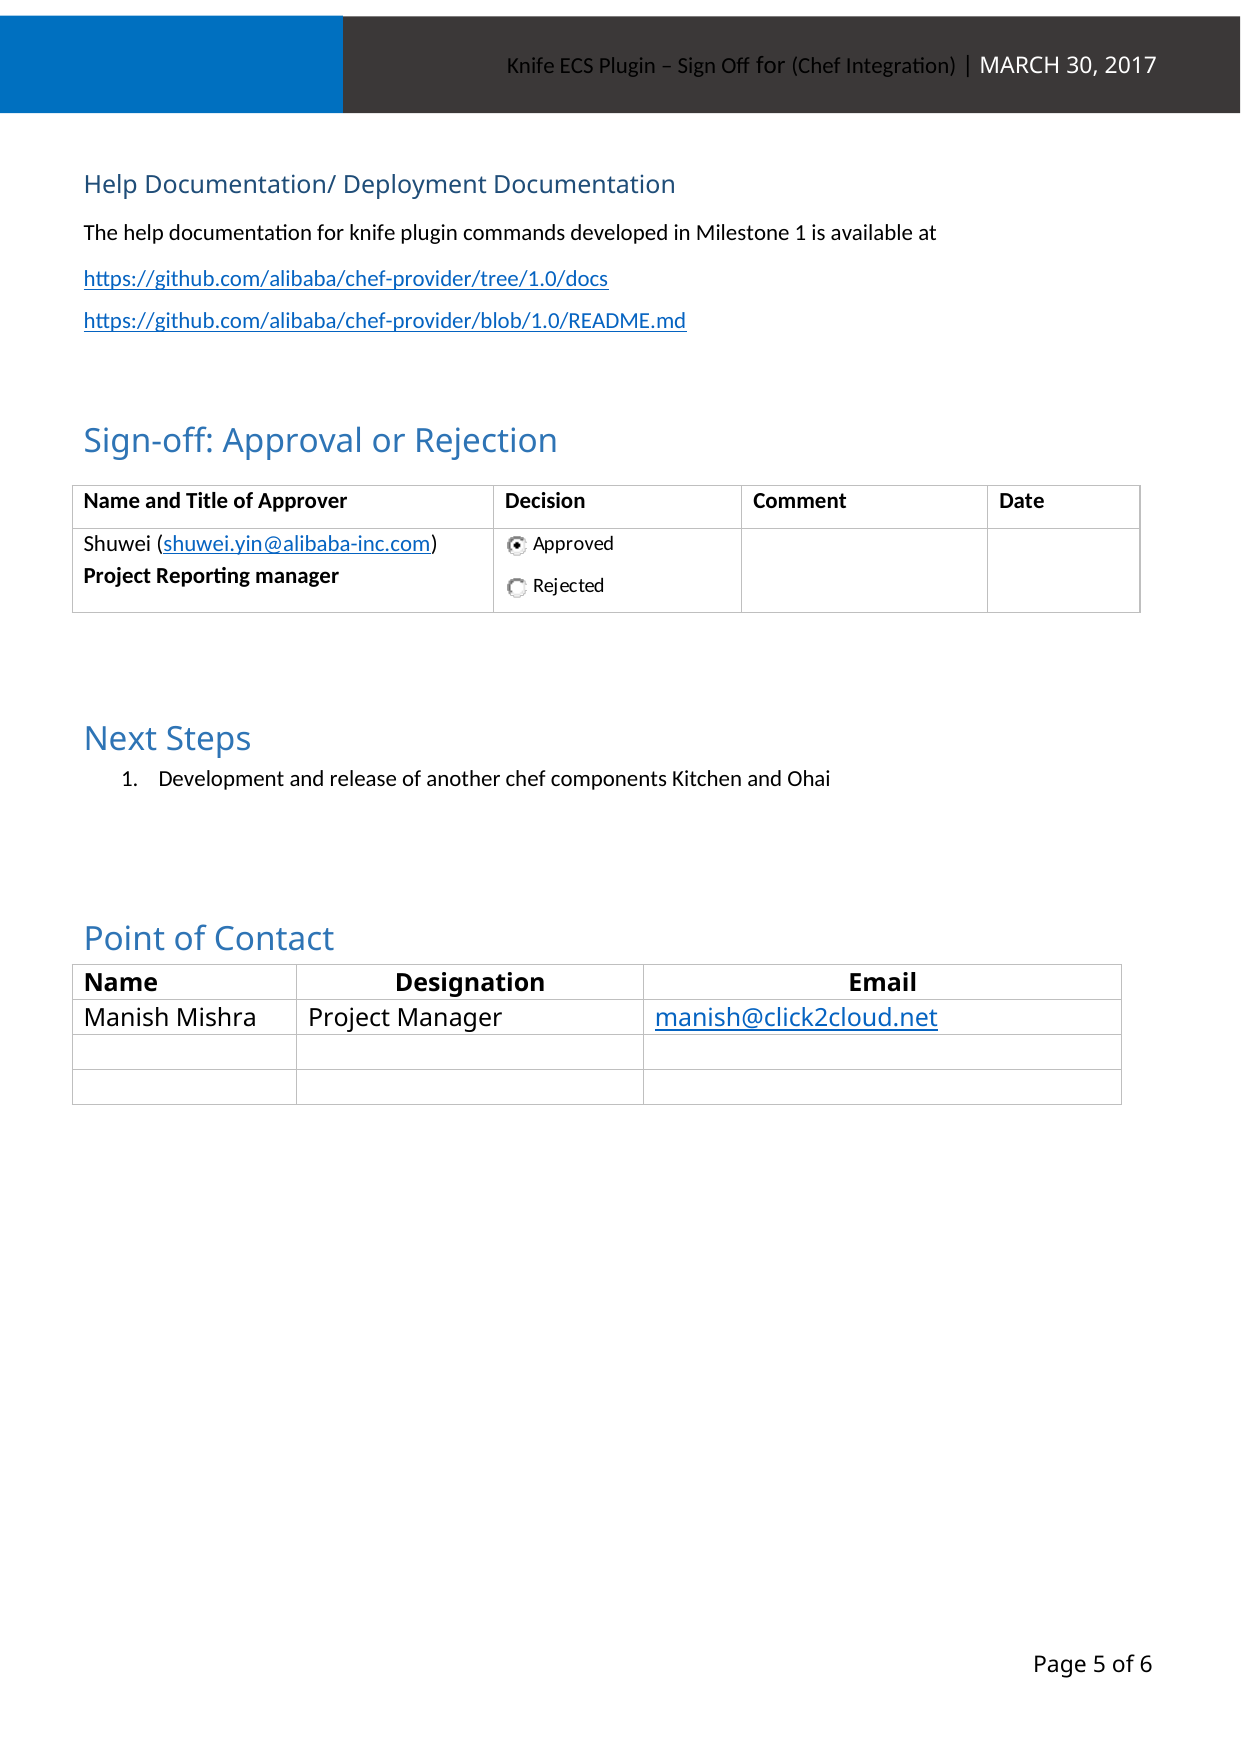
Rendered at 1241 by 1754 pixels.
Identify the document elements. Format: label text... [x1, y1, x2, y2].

table_cell manish@click2cloud.net [644, 1000, 1121, 1034]
subtitle Sign-off: Approval or Rejection [83, 417, 1152, 463]
table_cell [742, 529, 987, 612]
table_cell [297, 1035, 643, 1069]
table_cell [297, 1070, 643, 1104]
text https://github.com/alibaba/chef-provider/tree/1.0/docs [83, 264, 1152, 293]
table_header Decision [494, 486, 741, 528]
table_cell [644, 1070, 1121, 1104]
table_header Comment [742, 486, 987, 528]
table_header Designation [297, 965, 643, 999]
table_cell Manish Mishra [73, 1000, 296, 1034]
table_cell [988, 529, 1139, 612]
subtitle Help Documentation/ Deployment Documentation [83, 167, 1152, 201]
table_cell [494, 529, 741, 612]
text https://github.com/alibaba/chef-provider/blob/1.0/README.md [83, 307, 1152, 334]
table_header Name and Title of Approver [73, 486, 493, 528]
table_cell [644, 1035, 1121, 1069]
table_header Name [73, 965, 296, 999]
subtitle Next Steps [83, 715, 1152, 760]
subtitle Point of Contact [83, 915, 1152, 960]
table_cell [73, 1035, 296, 1069]
table_header Date [988, 486, 1139, 528]
table_header Email [644, 965, 1121, 999]
text The help documentation for knife plugin commands developed in Milestone 1 is available at [83, 218, 1152, 246]
list Development and release of another chef components Kitchen and Ohai [121, 764, 1152, 792]
table_cell [73, 1070, 296, 1104]
table_cell Project Manager [297, 1000, 643, 1034]
table_cell Shuwei (shuwei.yin@alibaba-inc.com) Project Reporting manager [73, 529, 493, 612]
